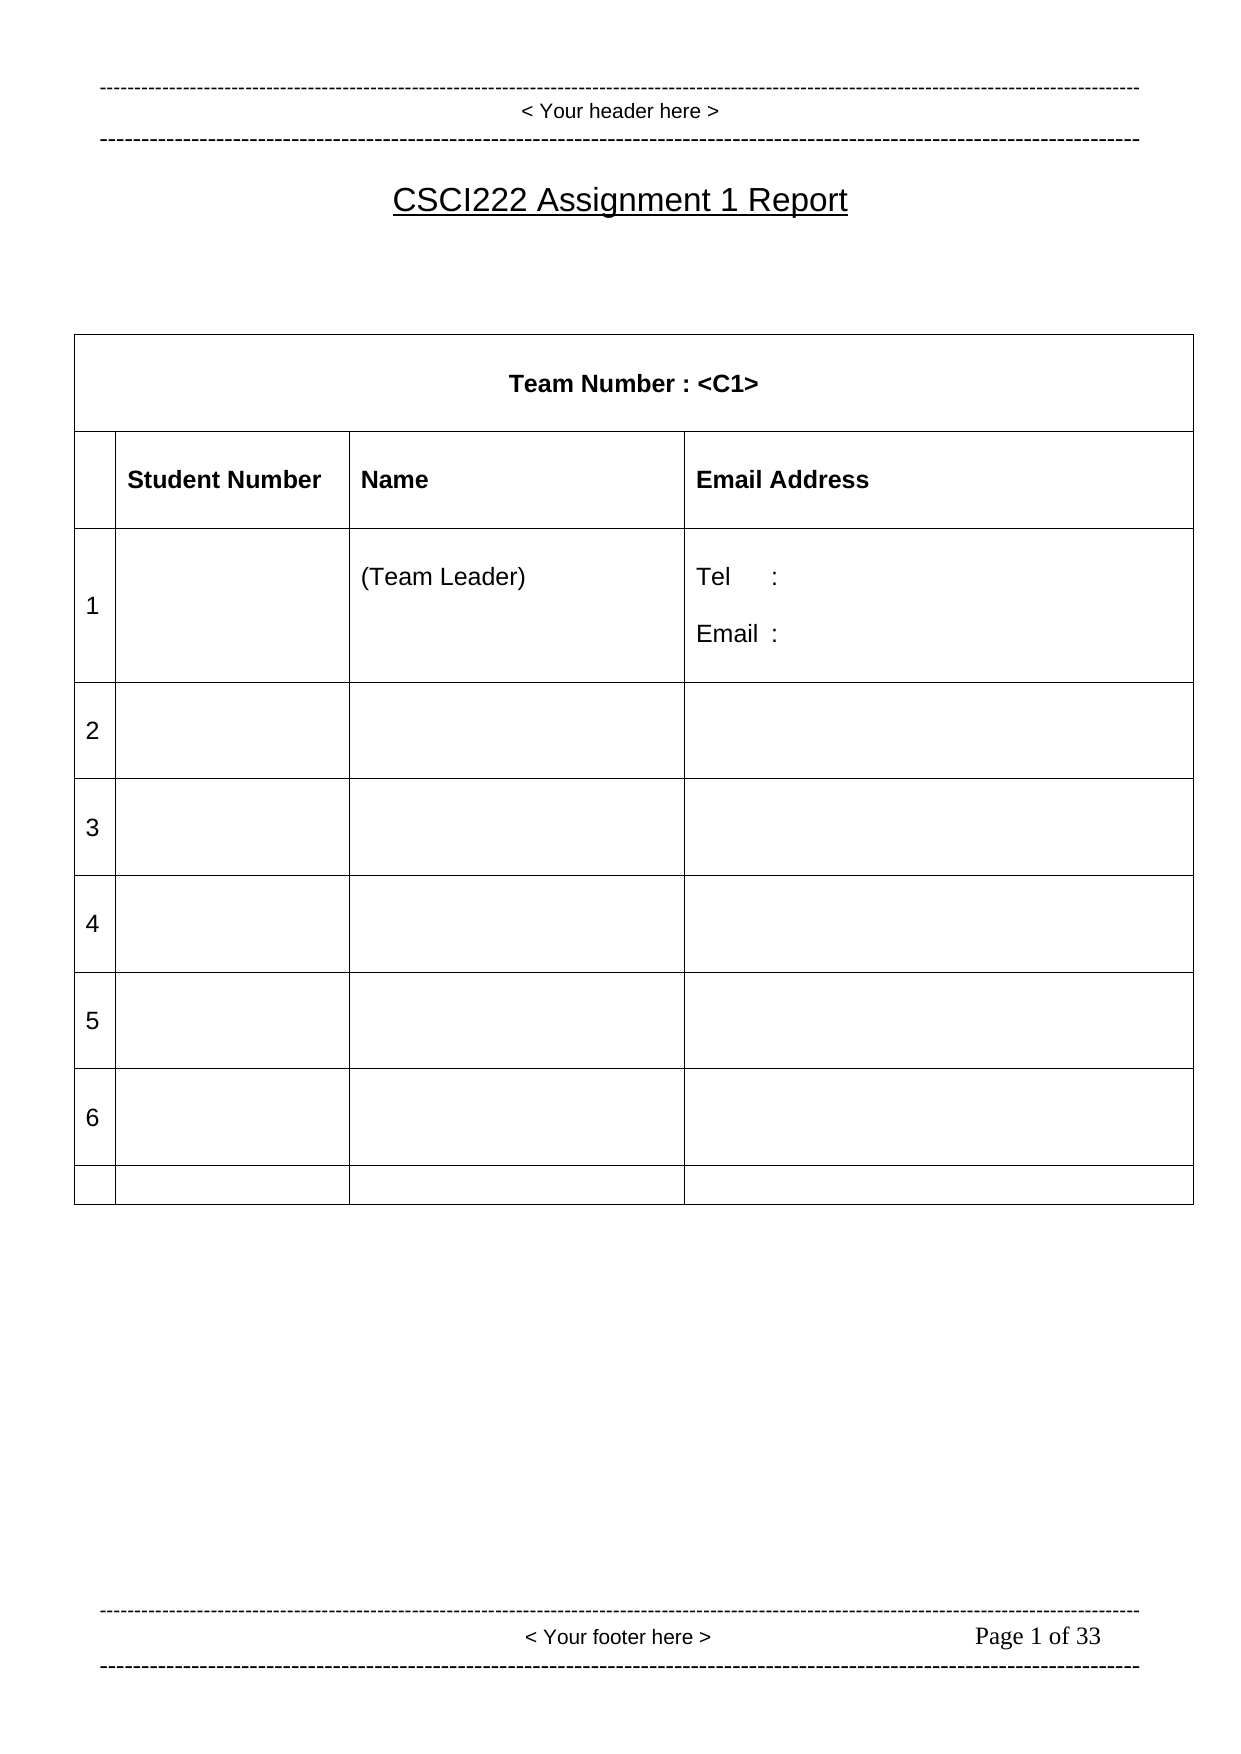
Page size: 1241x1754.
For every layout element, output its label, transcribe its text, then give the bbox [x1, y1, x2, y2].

table_cell [685, 876, 1193, 972]
table_cell [350, 779, 684, 875]
table_cell 3 [75, 779, 115, 875]
table_cell Student Number [116, 432, 349, 527]
table_cell [116, 779, 349, 875]
table_cell [350, 1069, 684, 1165]
table_cell [350, 876, 684, 972]
table_cell 5 [75, 973, 115, 1068]
table_cell [75, 432, 115, 527]
table_cell [685, 779, 1193, 875]
table_cell [685, 973, 1193, 1068]
table_cell [685, 1069, 1193, 1165]
table_header Team Number : <C1> [75, 335, 1193, 431]
table_cell [116, 1166, 349, 1204]
table_cell 4 [75, 876, 115, 972]
text CSCI222 Assignment 1 Report [75, 180, 1165, 219]
table_cell [350, 1166, 684, 1204]
table_cell [350, 973, 684, 1068]
table_cell (Team Leader) [350, 529, 684, 682]
table_cell [685, 683, 1193, 778]
table_cell [685, 1166, 1193, 1204]
table_cell [350, 683, 684, 778]
table_cell [116, 683, 349, 778]
table_cell Name [350, 432, 684, 527]
table_cell [75, 1166, 115, 1204]
table_cell 6 [75, 1069, 115, 1165]
table_cell [116, 973, 349, 1068]
table_cell Tel : Email : [685, 529, 1193, 682]
table_cell Email Address [685, 432, 1193, 527]
table_cell 1 [75, 529, 115, 682]
table_cell [116, 876, 349, 972]
table_cell 2 [75, 683, 115, 778]
table_cell [116, 1069, 349, 1165]
table_cell [116, 529, 349, 682]
